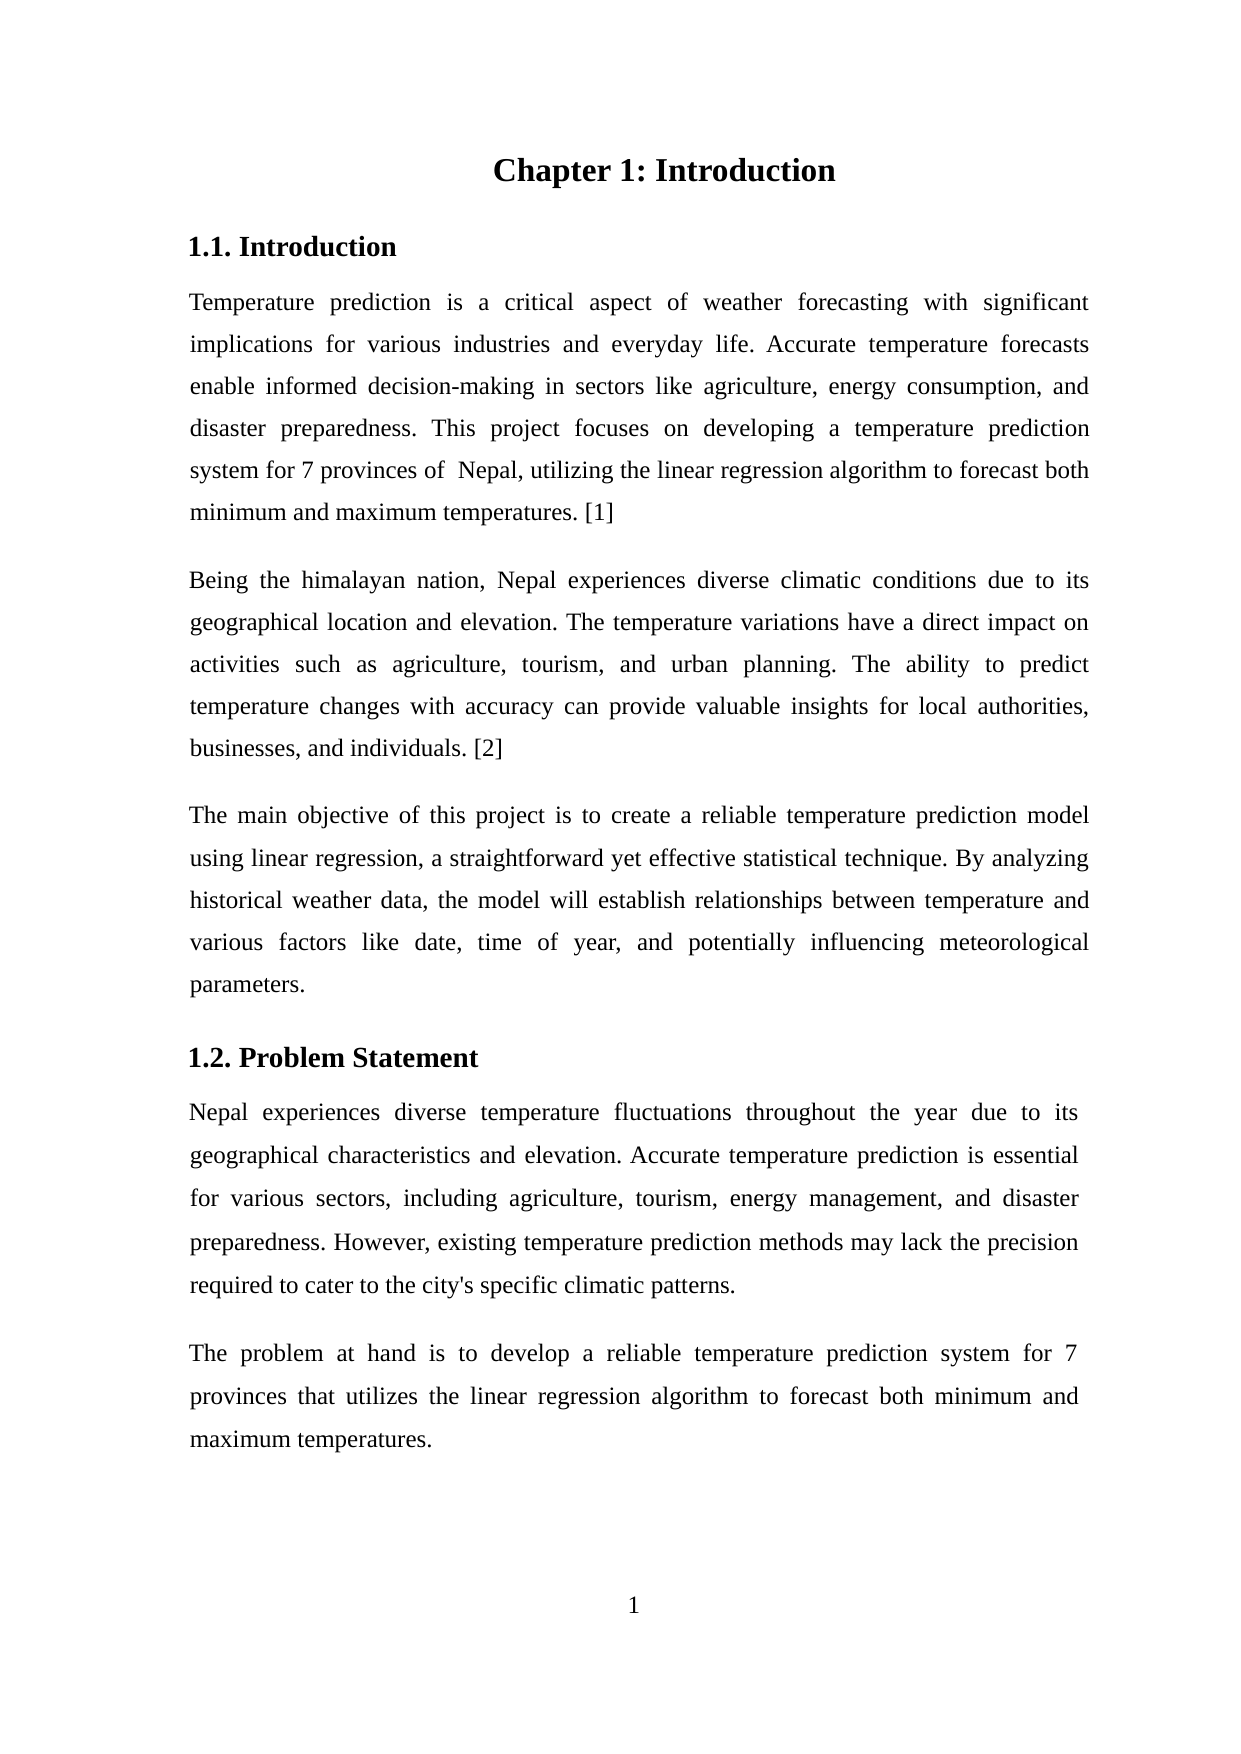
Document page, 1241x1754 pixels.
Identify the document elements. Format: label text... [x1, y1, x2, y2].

text Nepal experiences diverse temperature fluctuations throughout the year due to its geographical characteristics and elevation. Accurate temperature prediction is essential for various sectors, including agriculture, tourism, energy management, and disaster preparedness. However, existing temperature prediction methods may lack the precision required to cater to the city's specific climatic patterns. [188, 1097, 1079, 1298]
subtitle Chapter 1: Introduction [238, 150, 1090, 188]
subtitle 1.1. Introduction [187, 229, 1090, 263]
text Being the himalayan nation, Nepal experiences diverse climatic conditions due to its geographical location and elevation. The temperature variations have a direct impact on activities such as agriculture, tourism, and urban planning. The ability to predict temperature changes with accuracy can provide valuable insights for local authorities, businesses, and individuals. [188, 565, 1090, 762]
text The main objective of this project is to create a reliable temperature prediction model using linear regression, a straightforward yet effective statistical technique. By analyzing historical weather data, the model will establish relationships between temperature and various factors like date, time of year, and potentially influencing meteorological parameters. [188, 801, 1090, 998]
subtitle 1.2. Problem Statement [187, 1040, 1090, 1073]
text Temperature prediction is a critical aspect of weather forecasting with significant implications for various industries and everyday life. Accurate temperature forecasts enable informed decision-making in sectors like agriculture, energy consumption, and disaster preparedness. This project focuses on developing a temperature prediction system for 7 provinces of Nepal, utilizing the linear regression algorithm to forecast both minimum and maximum temperatures. [188, 287, 1090, 526]
text The problem at hand is to develop a reliable temperature prediction system for 7 provinces that utilizes the linear regression algorithm to forecast both minimum and maximum temperatures. [188, 1338, 1079, 1453]
